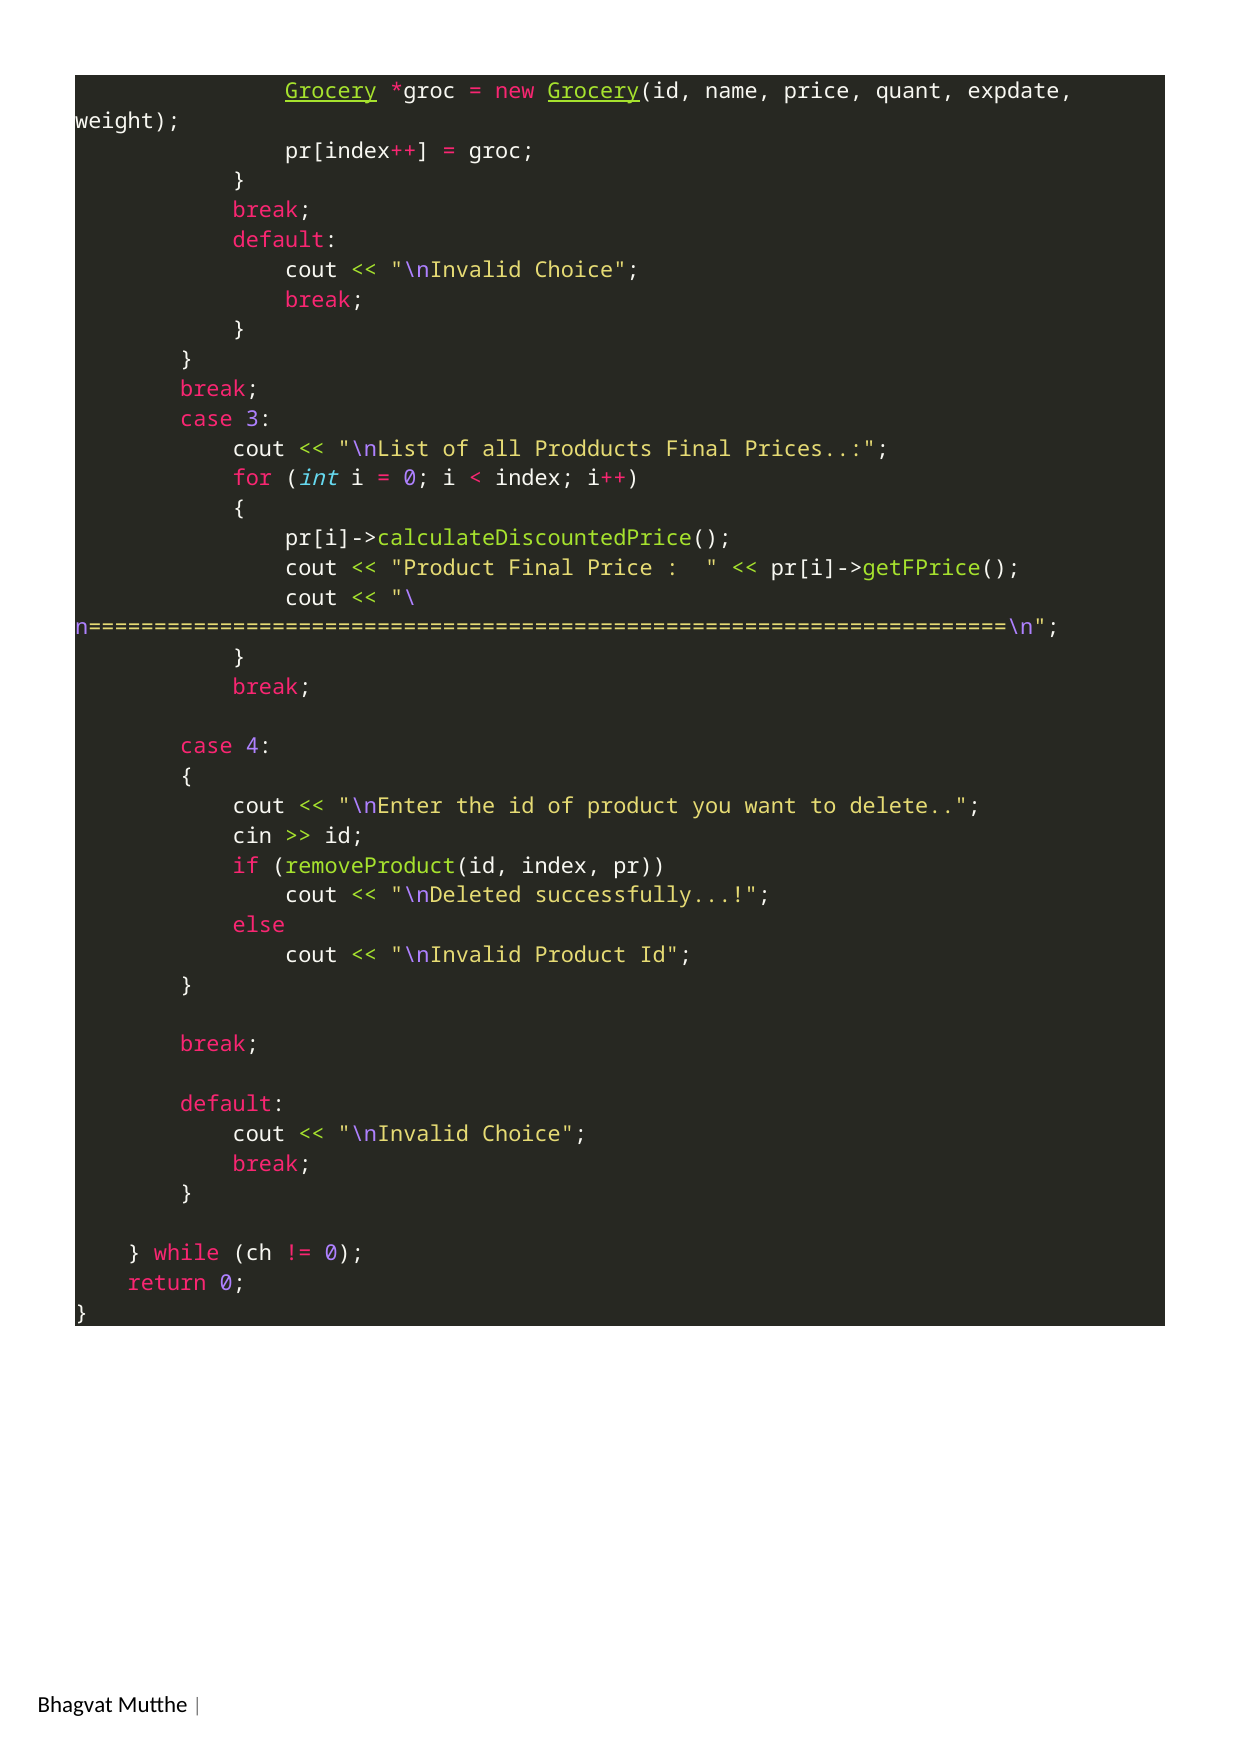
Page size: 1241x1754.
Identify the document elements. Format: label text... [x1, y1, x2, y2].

text } [75, 969, 1165, 998]
text case 3: [75, 403, 1165, 432]
text } [75, 1296, 1165, 1326]
text return 0; [75, 1267, 1165, 1296]
text } [75, 313, 1165, 343]
text { [75, 492, 1165, 522]
text default: [75, 1088, 1165, 1118]
text Grocery *groc = new Grocery(id, name, price, quant, expdate, weight); [75, 75, 1165, 134]
text break; [75, 671, 1165, 701]
text cout << "\n======================================================================\n"; [75, 581, 1165, 641]
text cin >> id; [75, 820, 1165, 849]
text case 4: [75, 730, 1165, 760]
text if (removeProduct(id, index, pr)) [75, 849, 1165, 879]
text break; [75, 283, 1165, 313]
text break; [75, 1028, 1165, 1058]
text break; [75, 194, 1165, 224]
text for (int i = 0; i < index; i++) [75, 462, 1165, 492]
text cout << "\nInvalid Choice"; [75, 1118, 1165, 1147]
text cout << "\nInvalid Product Id"; [75, 939, 1165, 969]
text else [75, 909, 1165, 939]
text default: [75, 224, 1165, 254]
text } [75, 641, 1165, 671]
text break; [75, 373, 1165, 403]
text cout << "\nDeleted successfully...!"; [75, 879, 1165, 909]
text } [75, 164, 1165, 194]
text } [75, 343, 1165, 373]
text } [75, 1177, 1165, 1207]
text cout << "\nInvalid Choice"; [75, 254, 1165, 283]
text pr[index++] = groc; [75, 134, 1165, 164]
text break; [75, 1147, 1165, 1177]
text cout << "\nEnter the id of product you want to delete.."; [75, 790, 1165, 820]
text cout << "\nList of all Prodducts Final Prices..:"; [75, 432, 1165, 462]
text } while (ch != 0); [75, 1237, 1165, 1267]
text cout << "Product Final Price : " << pr[i]->getFPrice(); [75, 552, 1165, 581]
text { [75, 760, 1165, 790]
text pr[i]->calculateDiscountedPrice(); [75, 522, 1165, 552]
